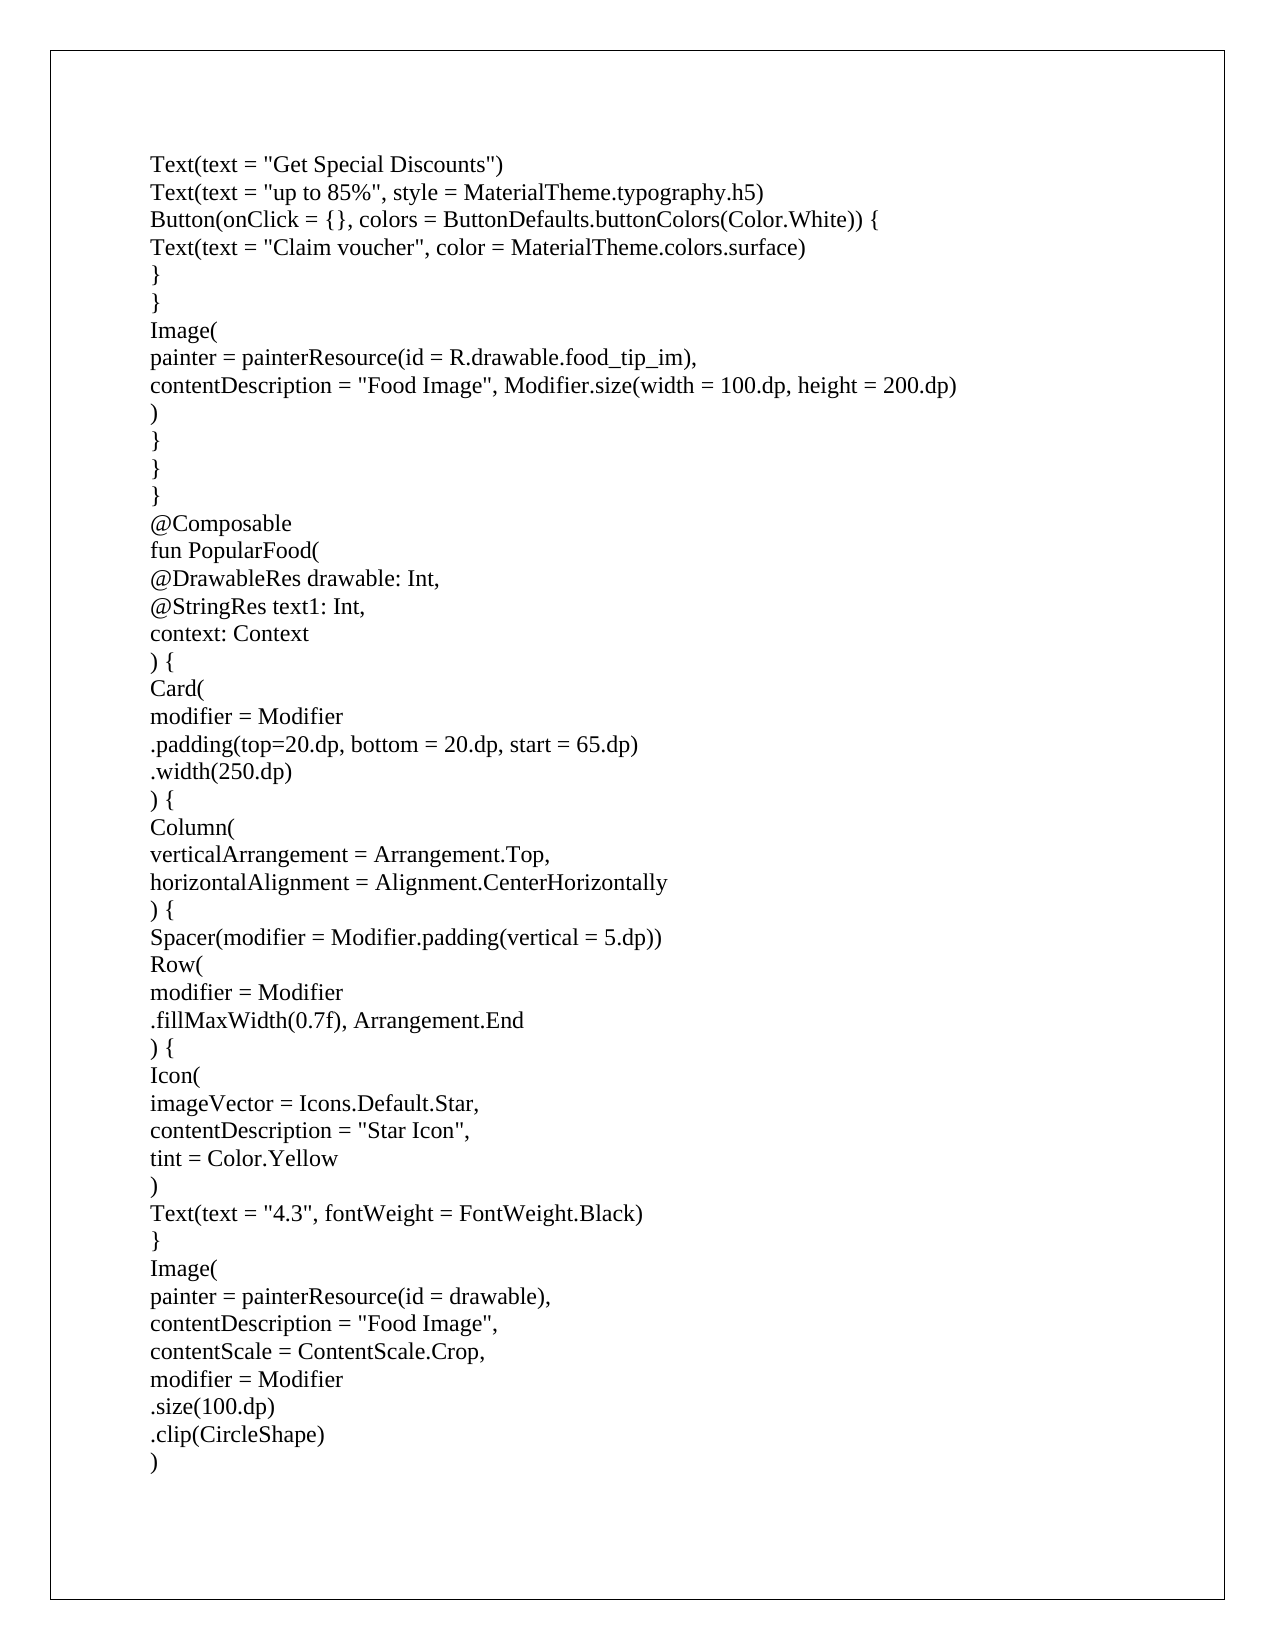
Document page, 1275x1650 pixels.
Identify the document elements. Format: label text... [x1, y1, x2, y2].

text .padding(top=20.dp, bottom = 20.dp, start = 65.dp) [150, 1171, 1125, 1199]
text modifier = Modifier [150, 1144, 1125, 1171]
text @Composable [150, 454, 1125, 481]
text .size(45.dp), [150, 316, 1125, 343]
text fun CardPart() { [150, 481, 1125, 509]
text Text(text = "Get Special Discounts") [150, 592, 1125, 619]
text Row(modifier = Modifier.padding(10.dp), Arrangement.SpaceBetween) { [150, 536, 1125, 564]
text contentDescription = "Food Image", Modifier.size(width = 100.dp, height = 200.dp) [150, 812, 1125, 840]
text Image( [150, 757, 1125, 785]
text Spacer(modifier = Modifier.padding(vertical = 5.dp)) [150, 1364, 1125, 1392]
text ) [150, 840, 1125, 868]
text Text(text = "Accra" , color = Color.Black) [150, 150, 1125, 178]
text tint = Color.Black, [150, 343, 1125, 371]
text Button(onClick = {}, colors = ButtonDefaults.buttonColors(Color.White)) { [150, 647, 1125, 674]
text imageVector = Icons.Default.Notifications, contentDescription = "Notification Icon", [150, 260, 1125, 288]
text ) { [150, 1088, 1125, 1116]
text .width(250.dp) [150, 1199, 1125, 1227]
text } [150, 426, 1125, 454]
text Modifier [150, 288, 1125, 316]
text } [150, 178, 1125, 205]
text Column(verticalArrangement = Arrangement.spacedBy(12.dp)) { [150, 564, 1125, 592]
text Row( [150, 1392, 1125, 1420]
text fun PopularFood( [150, 978, 1125, 1006]
text context: Context [150, 1061, 1125, 1088]
text } [150, 730, 1125, 757]
text @DrawableRes drawable: Int, [150, 1006, 1125, 1033]
text verticalArrangement = Arrangement.Top, [150, 1282, 1125, 1309]
text } [150, 895, 1125, 923]
text painter = painterResource(id = R.drawable.food_tip_im), [150, 785, 1125, 812]
text horizontalAlignment = Alignment.CenterHorizontally [150, 1309, 1125, 1337]
text modifier = Modifier [150, 1420, 1125, 1447]
text Text(text = "up to 85%", style = MaterialTheme.typography.h5) [150, 619, 1125, 647]
text Column( [150, 1254, 1125, 1282]
text } [150, 923, 1125, 951]
text Card(modifier = Modifier.size(width = 310.dp, height = 150.dp), RoundedCornerShape(20.dp)) { [150, 509, 1125, 536]
text } [150, 702, 1125, 730]
text Card( [150, 1116, 1125, 1144]
text ) [150, 371, 1125, 398]
text } [150, 205, 1125, 233]
text Text(text = "Claim voucher", color = MaterialTheme.colors.surface) [150, 674, 1125, 702]
text } [150, 868, 1125, 895]
text .fillMaxWidth(0.7f), Arrangement.End [150, 1447, 1125, 1475]
text @Composable [150, 951, 1125, 978]
text ) { [150, 1337, 1125, 1364]
text ) { [150, 1227, 1125, 1254]
text @StringRes text1: Int, [150, 1033, 1125, 1061]
text } [150, 398, 1125, 426]
text Icon( [150, 233, 1125, 260]
